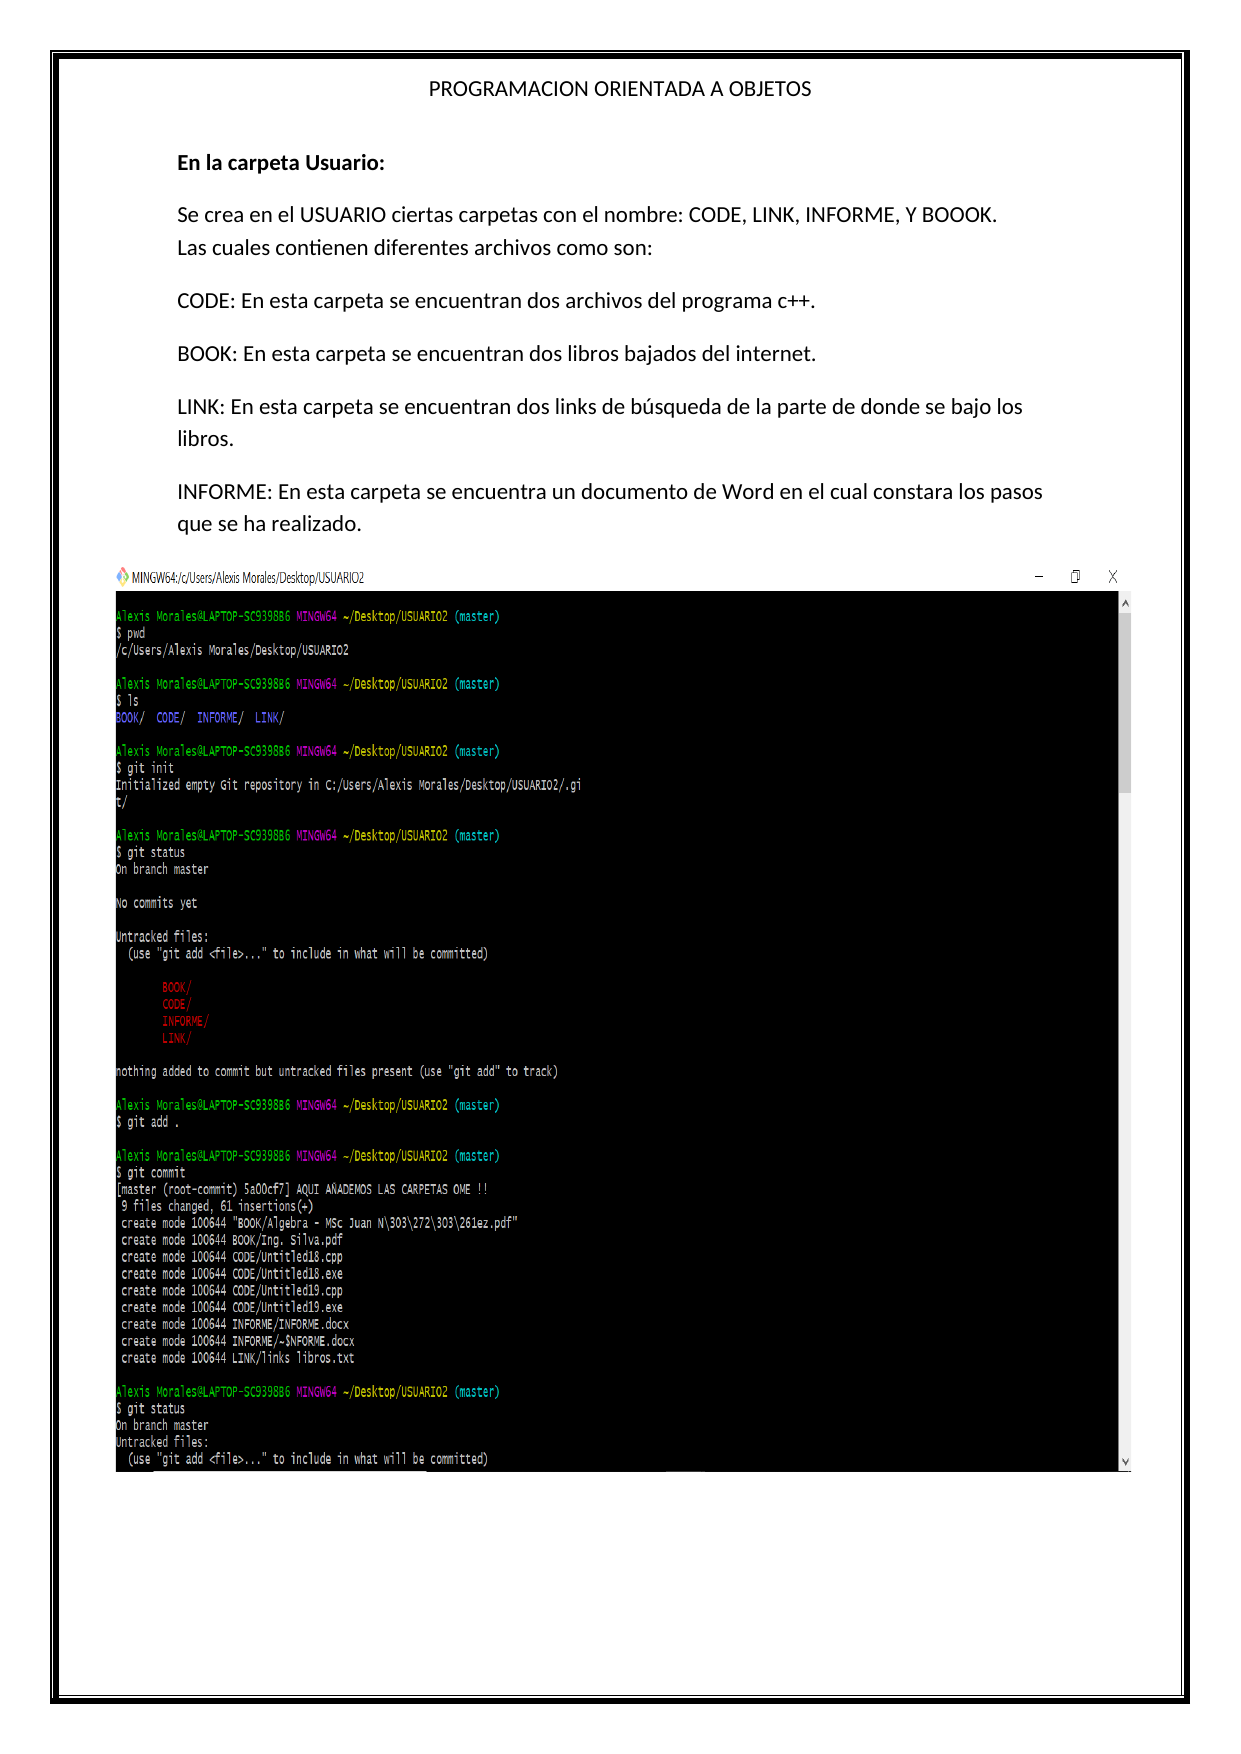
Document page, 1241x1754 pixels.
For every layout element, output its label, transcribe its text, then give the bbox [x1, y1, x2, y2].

picture [115, 562, 1132, 1472]
text En la carpeta Usuario: [177, 148, 1063, 176]
text BOOK: En esta carpeta se encuentran dos libros bajados del internet. [177, 339, 1063, 367]
text LINK: En esta carpeta se encuentran dos links de búsqueda de la parte de donde se bajo los libros. [177, 392, 1063, 452]
text INFORME: En esta carpeta se encuentra un documento de Word en el cual constara los pasos que se ha realizado. [177, 477, 1063, 537]
text Se crea en el USUARIO ciertas carpetas con el nombre: CODE, LINK, INFORME, Y BOOOK. Las cuales contienen diferentes archivos como son: [177, 201, 1063, 261]
text CODE: En esta carpeta se encuentran dos archivos del programa c++. [177, 286, 1063, 314]
